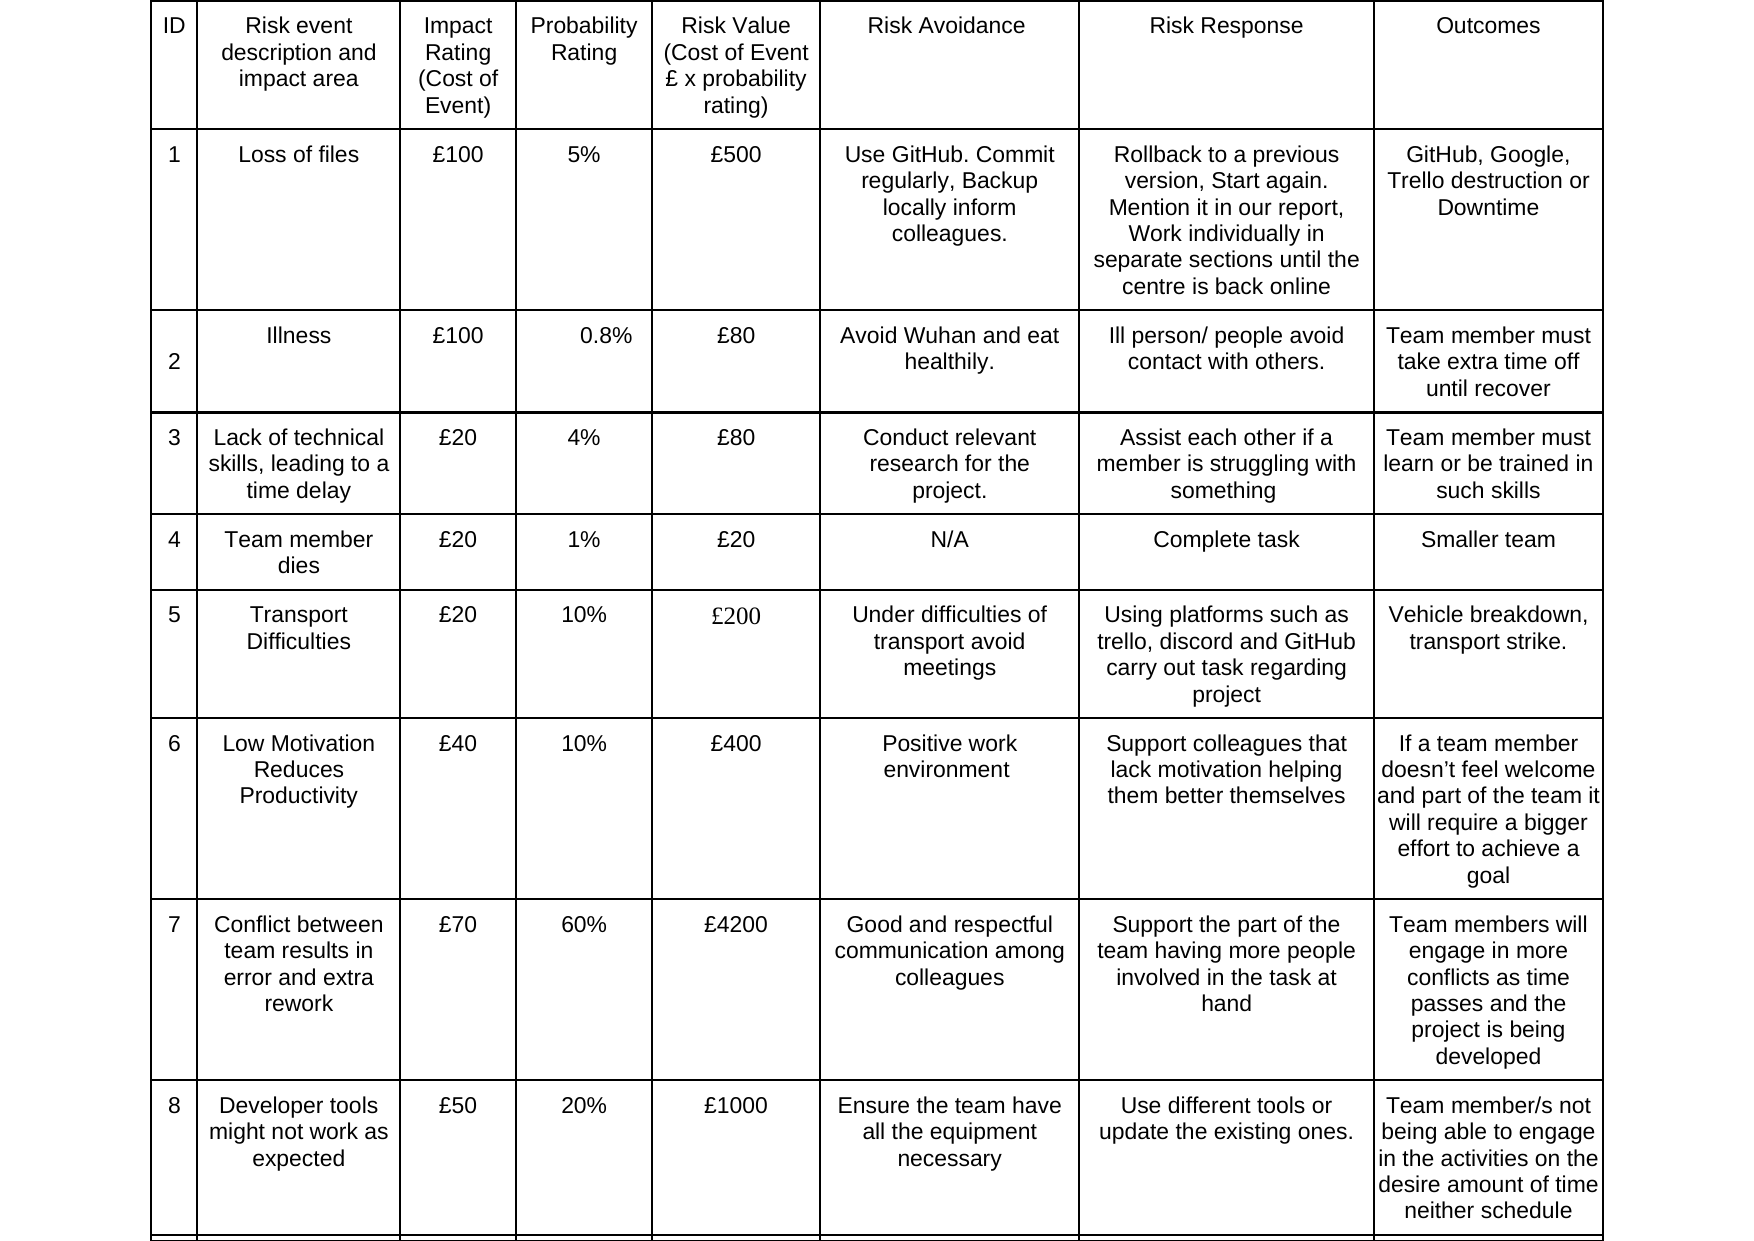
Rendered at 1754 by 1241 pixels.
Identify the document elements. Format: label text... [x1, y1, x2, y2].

table_header ID [152, 2, 196, 128]
table_cell N/A [821, 515, 1078, 589]
table_cell £20 [401, 515, 515, 589]
table_header Probability Rating [517, 2, 651, 128]
table_cell £1000 [653, 1081, 819, 1234]
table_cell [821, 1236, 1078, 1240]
table_cell Using platforms such as trello, discord and GitHub carry out task regarding project [1080, 591, 1373, 717]
table_cell Complete task [1080, 515, 1373, 589]
table_cell 20% [517, 1081, 651, 1234]
table_cell 60% [517, 900, 651, 1079]
table_cell £200 [653, 591, 819, 717]
table_cell Support the part of the team having more people involved in the task at hand [1080, 900, 1373, 1079]
table_cell Team member/s not being able to engage in the activities on the desire amount of time neither schedule [1375, 1081, 1602, 1234]
table_cell Use different tools or update the existing ones. [1080, 1081, 1373, 1234]
table_cell £20 [653, 515, 819, 589]
table_cell £400 [653, 719, 819, 898]
table_cell Use GitHub. Commit regularly, Backup locally inform colleagues. [821, 130, 1078, 309]
table_cell 5% [517, 130, 651, 309]
table_cell Support colleagues that lack motivation helping them better themselves [1080, 719, 1373, 898]
table_cell Team members will engage in more conflicts as time passes and the project is being developed [1375, 900, 1602, 1079]
table_cell £20 [401, 591, 515, 717]
table_cell Rollback to a previous version, Start again. Mention it in our report, Work individually in separate sections until the centre is back online [1080, 130, 1373, 309]
table_cell 4 [152, 515, 196, 589]
table_header Outcomes [1375, 2, 1602, 128]
table_header Risk Value (Cost of Event £ x probability rating) [653, 2, 819, 128]
table_cell Team member dies [198, 515, 399, 589]
table_cell 1 [152, 130, 196, 309]
table_header Risk Avoidance [821, 2, 1078, 128]
table_cell 3 [152, 414, 196, 513]
table_cell 10% [517, 591, 651, 717]
table_cell £4200 [653, 900, 819, 1079]
table_cell 7 [152, 900, 196, 1079]
table_cell Developer tools might not work as expected [198, 1081, 399, 1234]
table_cell 2 [152, 311, 196, 411]
table_cell Illness [198, 311, 399, 411]
table_cell 6 [152, 719, 196, 898]
table_cell Transport Difficulties [198, 591, 399, 717]
table_cell £50 [401, 1081, 515, 1234]
table_cell Vehicle breakdown, transport strike. [1375, 591, 1602, 717]
table_cell £20 [401, 414, 515, 513]
table_cell Team member must take extra time off until recover [1375, 311, 1602, 411]
table_cell Smaller team [1375, 515, 1602, 589]
table_cell Ill person/ people avoid contact with others. [1080, 311, 1373, 411]
table_cell £70 [401, 900, 515, 1079]
table_cell Under difficulties of transport avoid meetings [821, 591, 1078, 717]
table_cell 5 [152, 591, 196, 717]
table_cell Positive work environment [821, 719, 1078, 898]
table_cell £100 [401, 130, 515, 309]
table_cell £80 [653, 311, 819, 411]
table_cell Conflict between team results in error and extra rework [198, 900, 399, 1079]
table_cell £80 [653, 414, 819, 513]
table_cell Team member must learn or be trained in such skills [1375, 414, 1602, 513]
table_cell £100 [401, 311, 515, 411]
table_cell £500 [653, 130, 819, 309]
table_cell Ensure the team have all the equipment necessary [821, 1081, 1078, 1234]
table_cell If a team member doesn’t feel welcome and part of the team it will require a bigger effort to achieve a goal [1375, 719, 1602, 898]
table_cell 8 [152, 1081, 196, 1234]
table_cell Loss of files [198, 130, 399, 309]
table_header Impact Rating (Cost of Event) [401, 2, 515, 128]
table_cell 10% [517, 719, 651, 898]
table_cell Good and respectful communication among colleagues [821, 900, 1078, 1079]
table_cell Lack of technical skills, leading to a time delay [198, 414, 399, 513]
table_cell Low Motivation Reduces Productivity [198, 719, 399, 898]
table_cell Avoid Wuhan and eat healthily. [821, 311, 1078, 411]
table_cell GitHub, Google, Trello destruction or Downtime [1375, 130, 1602, 309]
table_header Risk Response [1080, 2, 1373, 128]
table_cell Assist each other if a member is struggling with something [1080, 414, 1373, 513]
table_cell Conduct relevant research for the project. [821, 414, 1078, 513]
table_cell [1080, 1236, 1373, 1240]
table_cell 1% [517, 515, 651, 589]
table_cell £40 [401, 719, 515, 898]
table_cell 0.8% [517, 311, 651, 411]
table_cell 4% [517, 414, 651, 513]
table_header Risk event description and impact area [198, 2, 399, 128]
